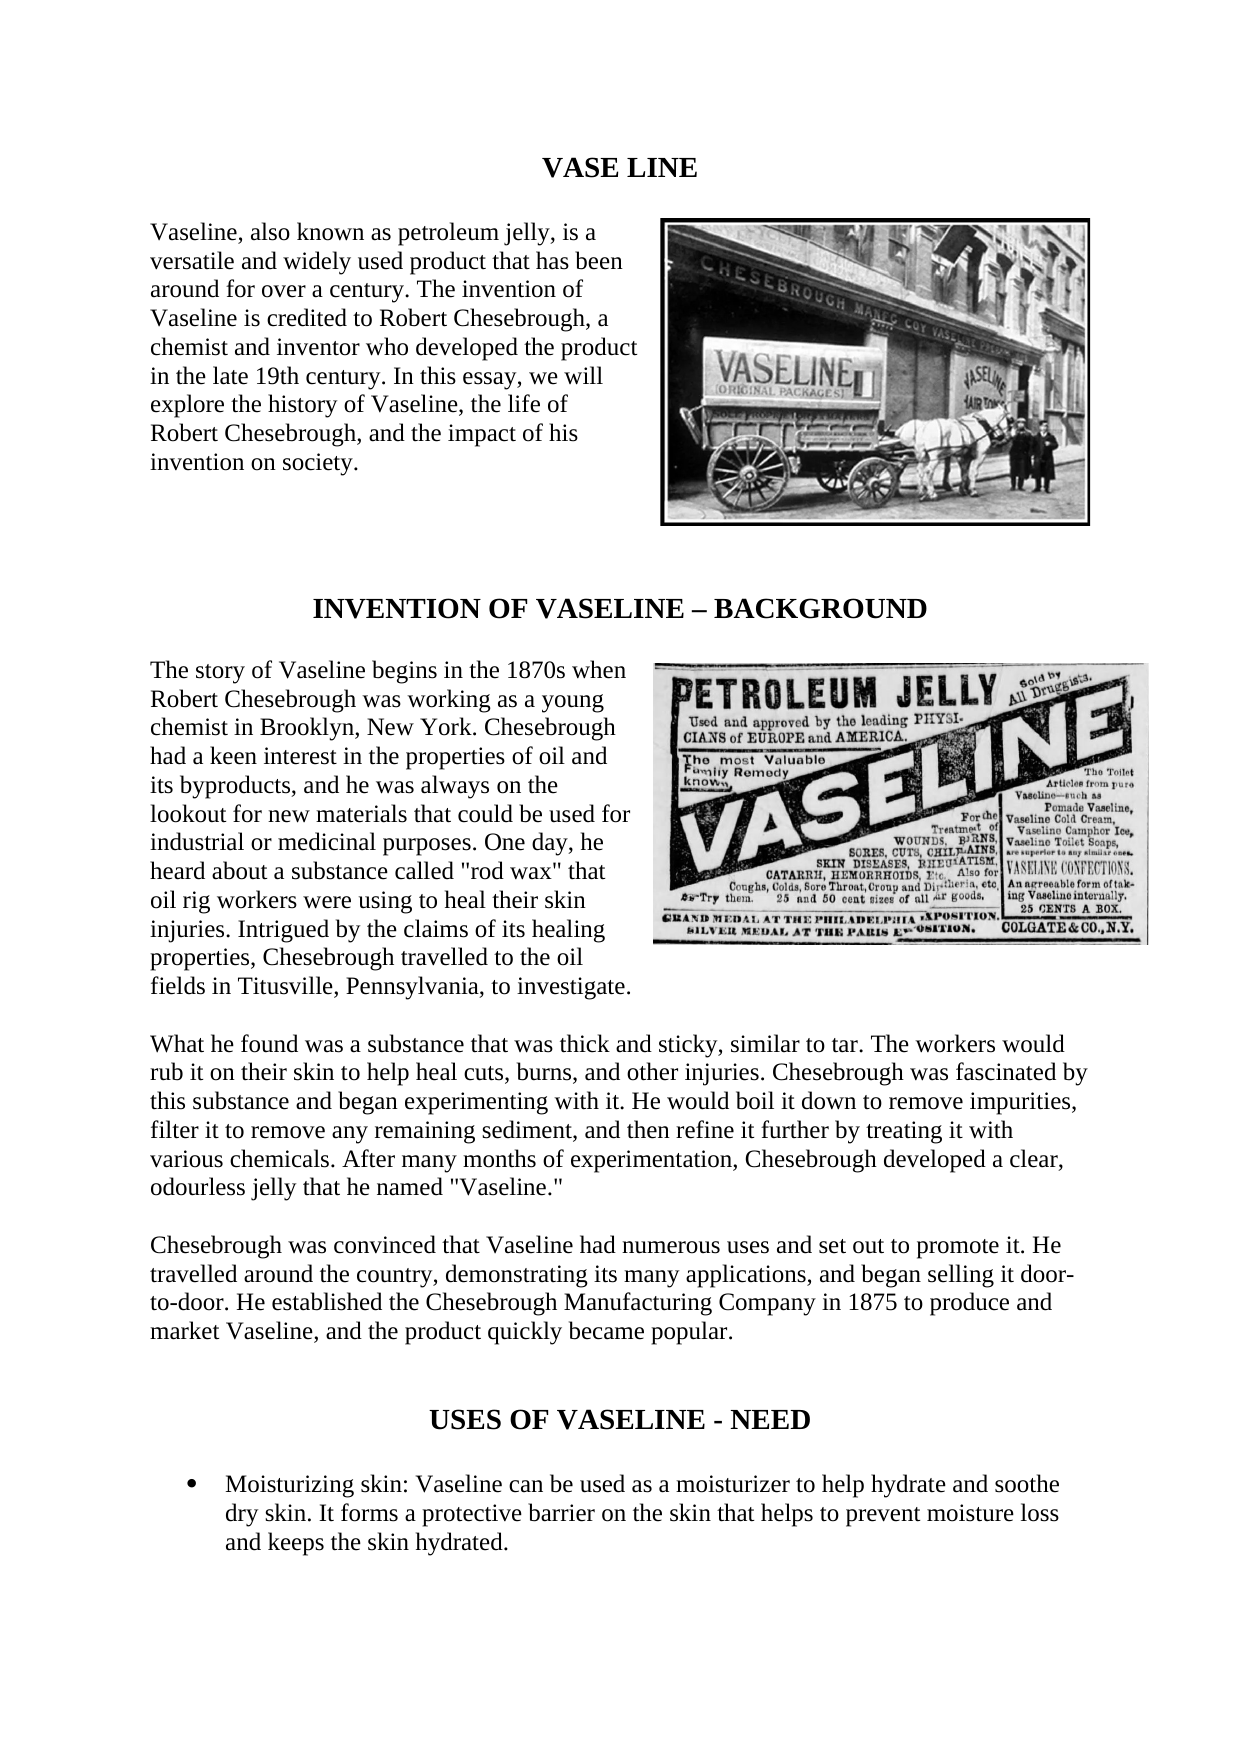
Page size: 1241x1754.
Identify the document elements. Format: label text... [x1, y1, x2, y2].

list Moisturizing skin: Vaseline can be used as a moisturizer to help hydrate and soothe dry skin. It forms a protective barrier on the skin that helps to prevent moisture loss and keeps the skin hydrated. [187, 1469, 1090, 1556]
text Chesebrough was convinced that Vaseline had numerous uses and set out to promote it. He travelled around the country, demonstrating its many applications, and began selling it door-to-door. He established the Chesebrough Manufacturing Company in 1875 to produce and market Vaseline, and the product quickly became popular. [150, 1230, 1090, 1345]
text USES OF VASELINE - NEED [150, 1402, 1090, 1436]
picture [660, 218, 1091, 526]
picture [652, 663, 1149, 944]
text INVENTION OF VASELINE – BACKGROUND [150, 591, 1090, 624]
text What he found was a substance that was thick and sticky, similar to tar. The workers would rub it on their skin to help heal cuts, burns, and other injuries. Chesebrough was fascinated by this substance and began experimenting with it. He would boil it down to remove impurities, filter it to remove any remaining sediment, and then refine it further by treating it with various chemicals. After many months of experimentation, Chesebrough developed a clear, odourless jelly that he named "Vaseline." [150, 1029, 1090, 1201]
text VASE LINE [150, 150, 1090, 183]
